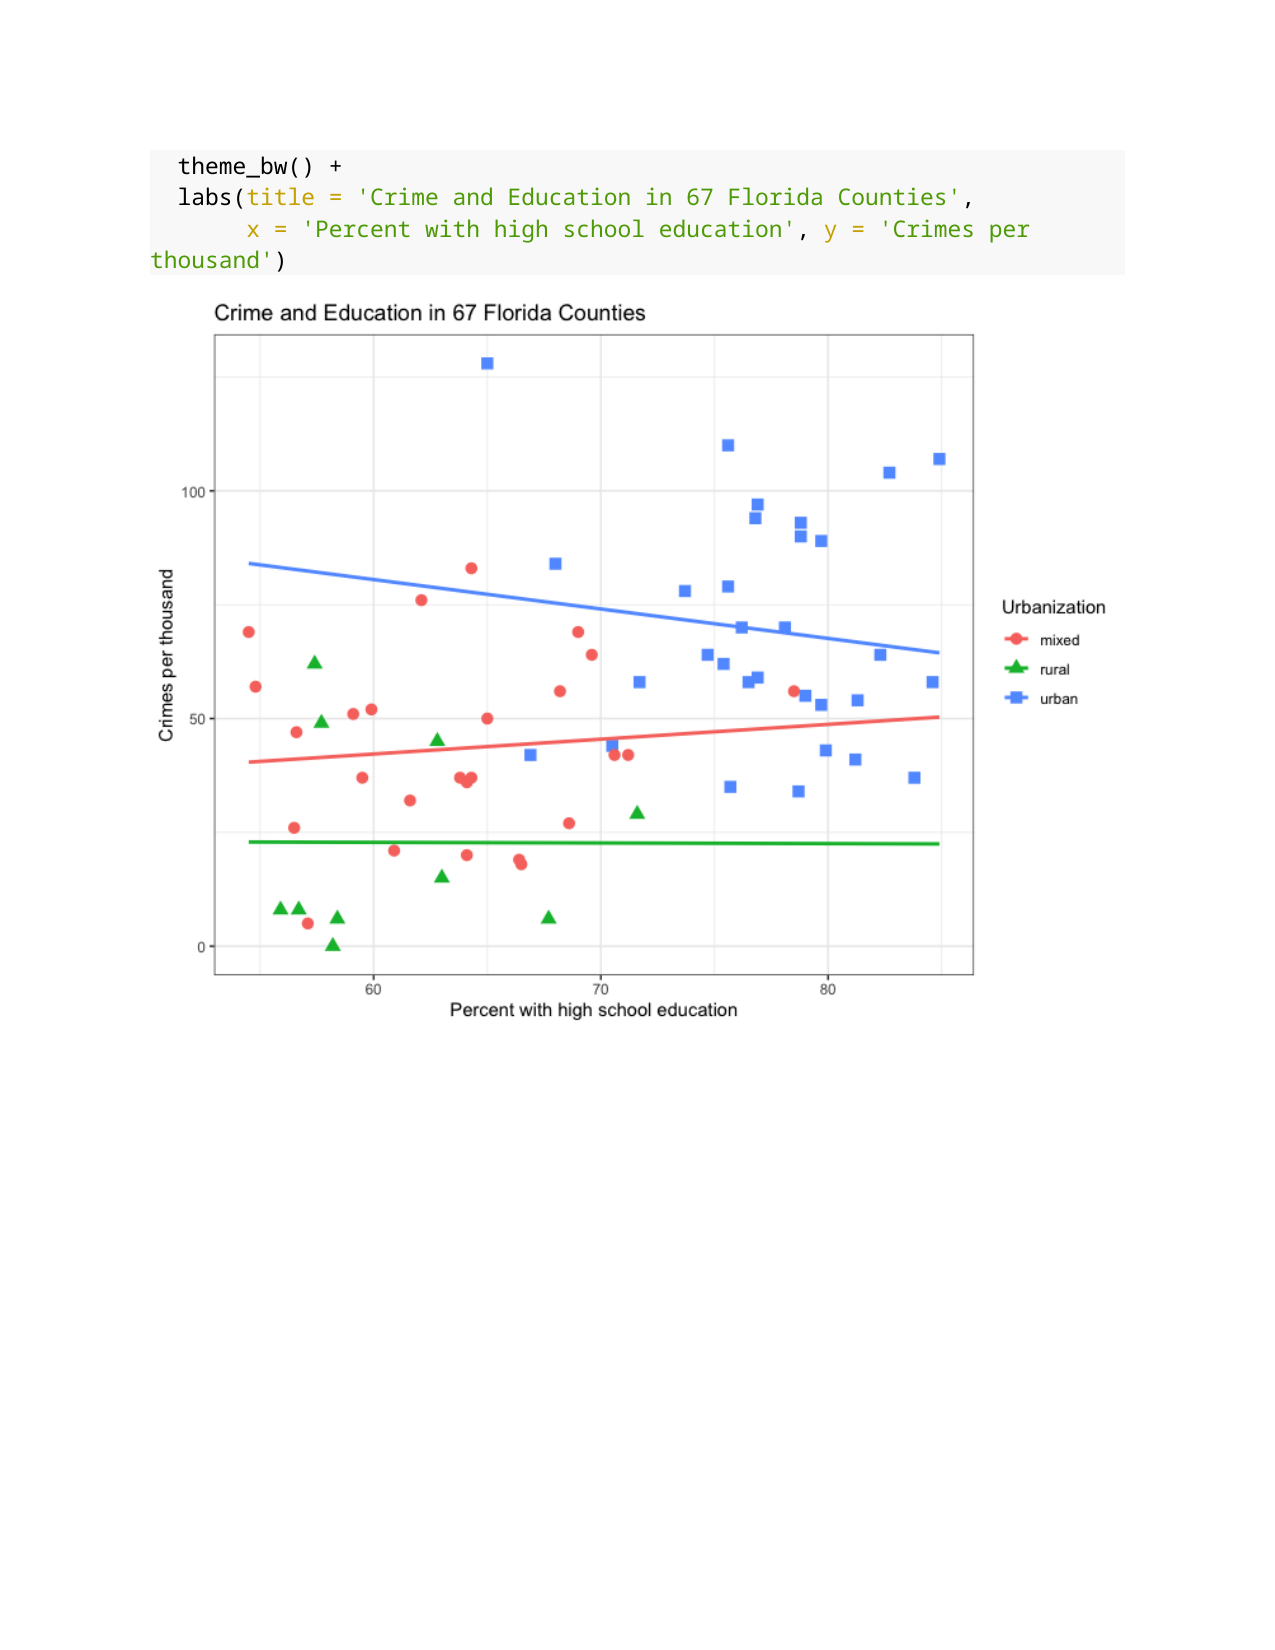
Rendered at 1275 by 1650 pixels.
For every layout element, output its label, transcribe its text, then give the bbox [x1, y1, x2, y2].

picture [150, 295, 1125, 1029]
